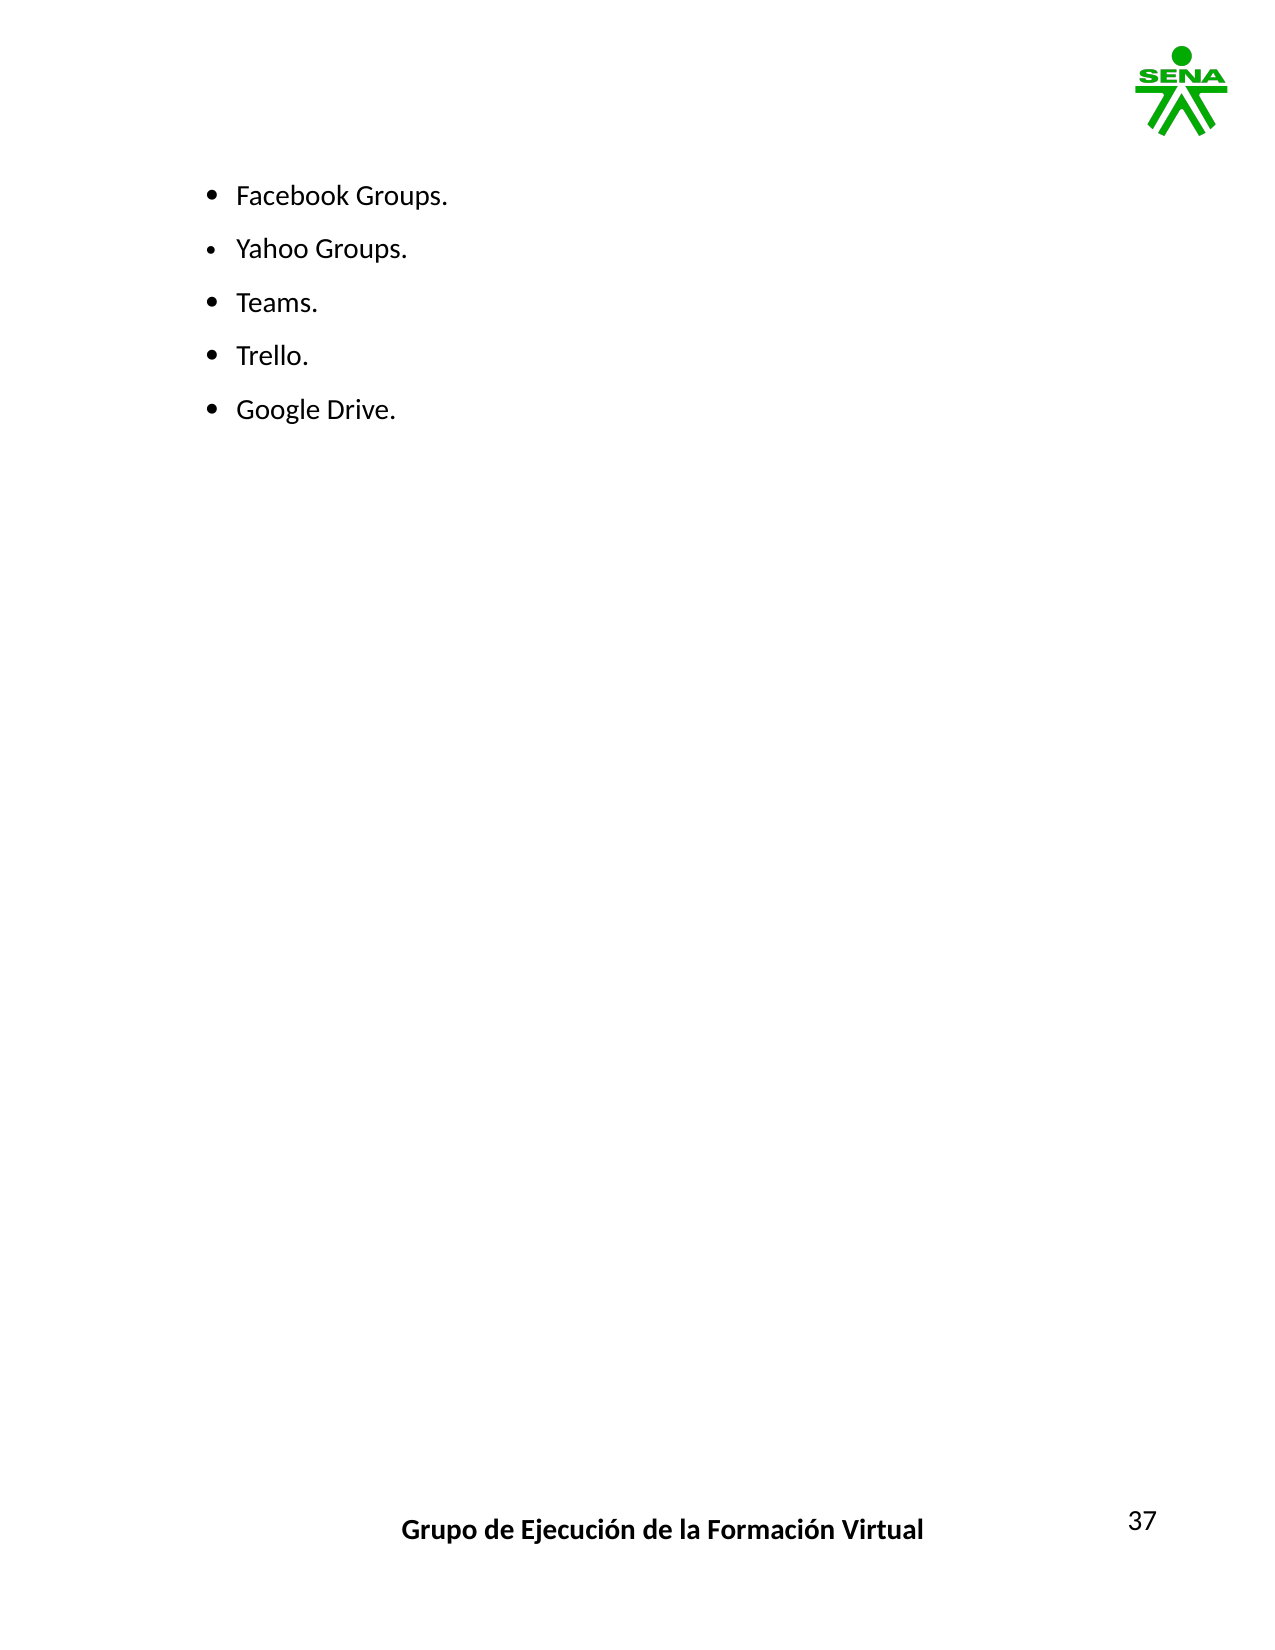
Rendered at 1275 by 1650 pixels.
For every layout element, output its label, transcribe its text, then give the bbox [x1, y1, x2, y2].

list Facebook Groups. [207, 177, 1157, 213]
picture [1135, 46, 1228, 136]
list Yahoo Groups. [207, 231, 1157, 266]
list Trello. [207, 337, 1157, 373]
list Google Drive. [207, 391, 1157, 427]
list Teams. [207, 284, 1157, 320]
